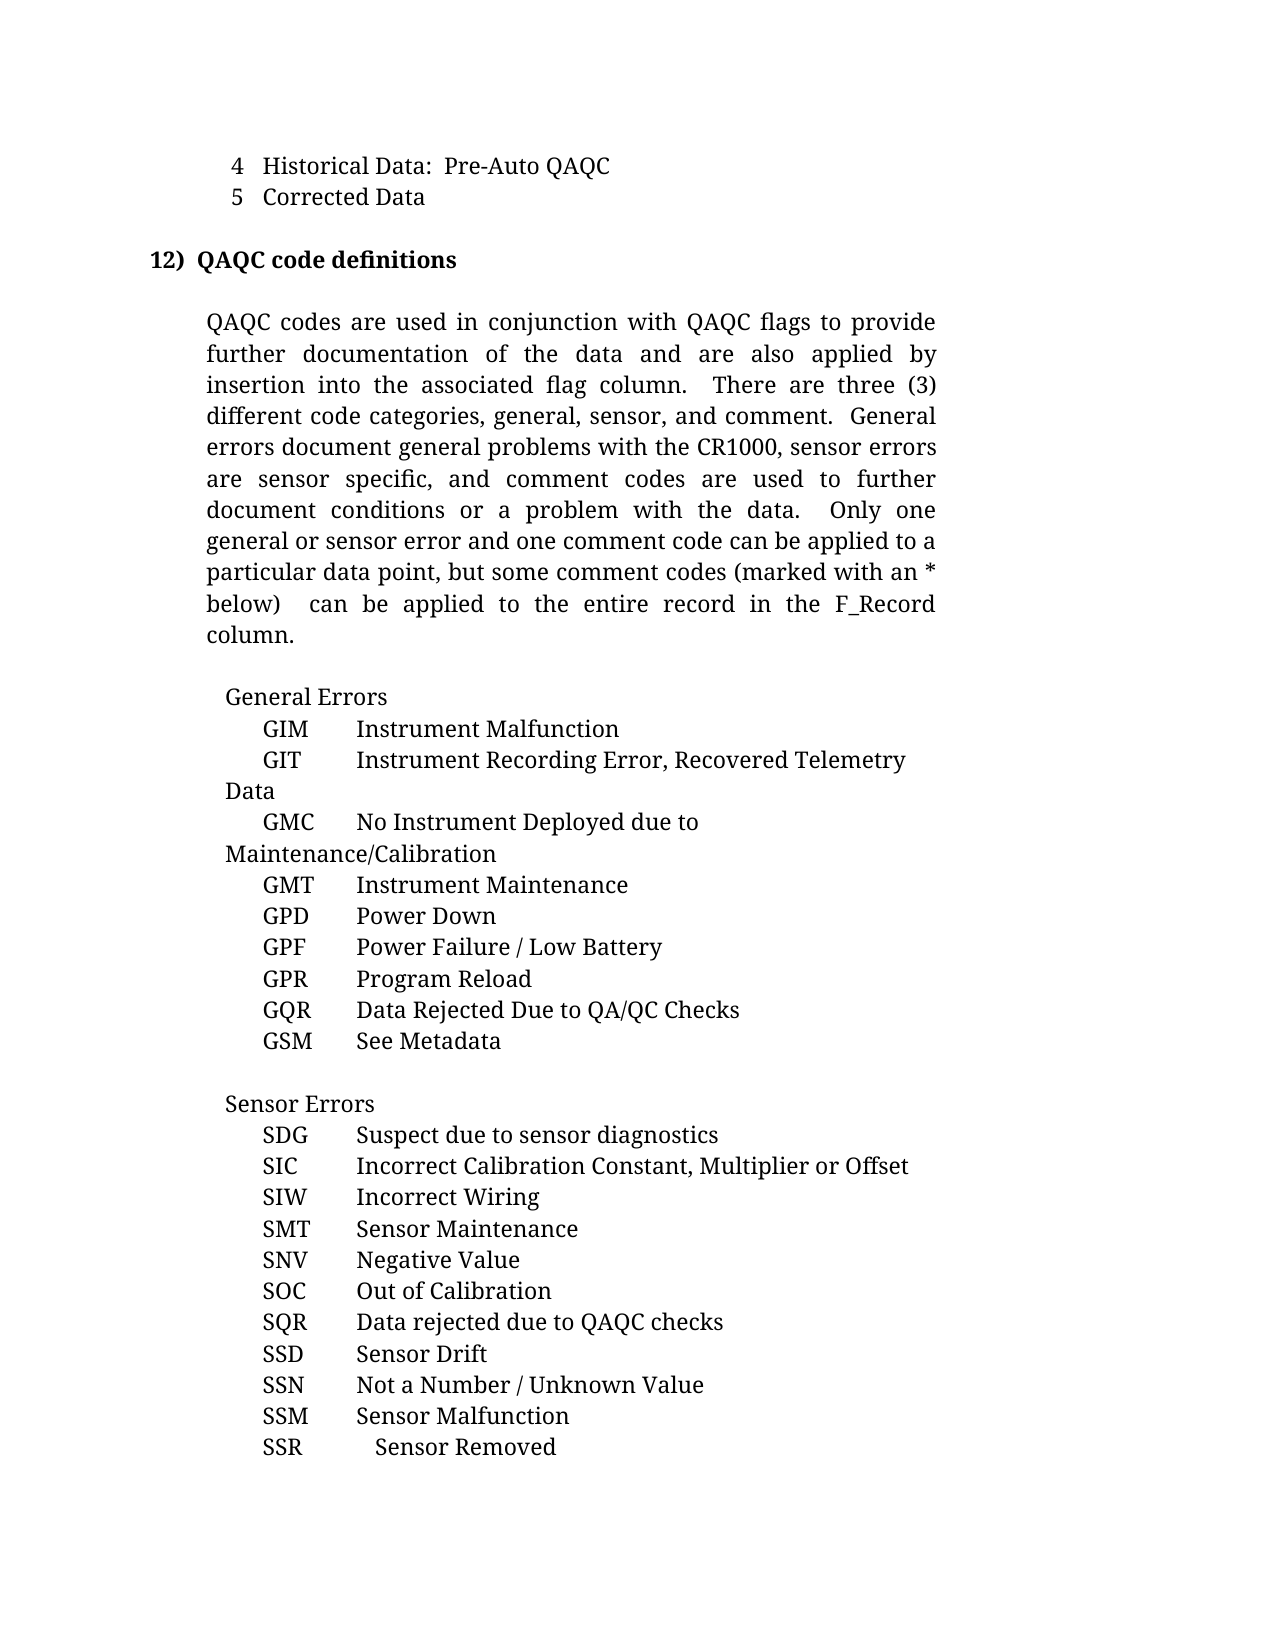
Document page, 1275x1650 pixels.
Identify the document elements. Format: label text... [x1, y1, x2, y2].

text GIM Instrument Malfunction [225, 712, 956, 744]
text 5 Corrected Data [225, 181, 1031, 212]
text SIC Incorrect Calibration Constant, Multiplier or Offset [225, 1150, 1031, 1181]
text GMT Instrument Maintenance [225, 869, 956, 900]
text Sensor Errors [187, 1087, 1031, 1119]
text SOC Out of Calibration [225, 1275, 1031, 1306]
text GIT Instrument Recording Error, Recovered Telemetry Data [225, 744, 956, 806]
text SSN Not a Number / Unknown Value [225, 1369, 1031, 1400]
text GPD Power Down [150, 900, 956, 931]
text GMC No Instrument Deployed due to Maintenance/Calibration [225, 806, 956, 869]
text QAQC codes are used in conjunction with QAQC flags to provide further documentation of the data and are also applied by insertion into the associated flag column. There are three (3) different code categories, general, sensor, and comment. General errors document general problems with the CR1000, sensor errors are sensor specific, and comment codes are used to further document conditions or a problem with the data. Only one general or sensor error and one comment code can be applied to a particular data point, but some comment codes (marked with an * below) can be applied to the entire record in the F_Record column. [206, 306, 937, 650]
text SNV Negative Value [225, 1244, 1031, 1275]
text SMT Sensor Maintenance [225, 1212, 1031, 1244]
text SSM Sensor Malfunction [225, 1400, 1031, 1431]
text SDG Suspect due to sensor diagnostics [187, 1119, 1031, 1150]
text 4 Historical Data: Pre-Auto QAQC [225, 150, 1031, 181]
text GQR Data Rejected Due to QA/QC Checks [225, 994, 956, 1025]
text SSD Sensor Drift [225, 1337, 1031, 1369]
text SQR Data rejected due to QAQC checks [225, 1306, 1031, 1337]
text GPR Program Reload [225, 962, 956, 994]
text GPF Power Failure / Low [225, 931, 956, 962]
text SSR Sensor Removed [225, 1431, 1031, 1462]
text General Errors [187, 681, 956, 712]
text 12) QAQC code definitions [150, 244, 1031, 275]
text SIW Incorrect Wiring [225, 1181, 1031, 1212]
text GSM See Metadata [150, 1025, 956, 1056]
